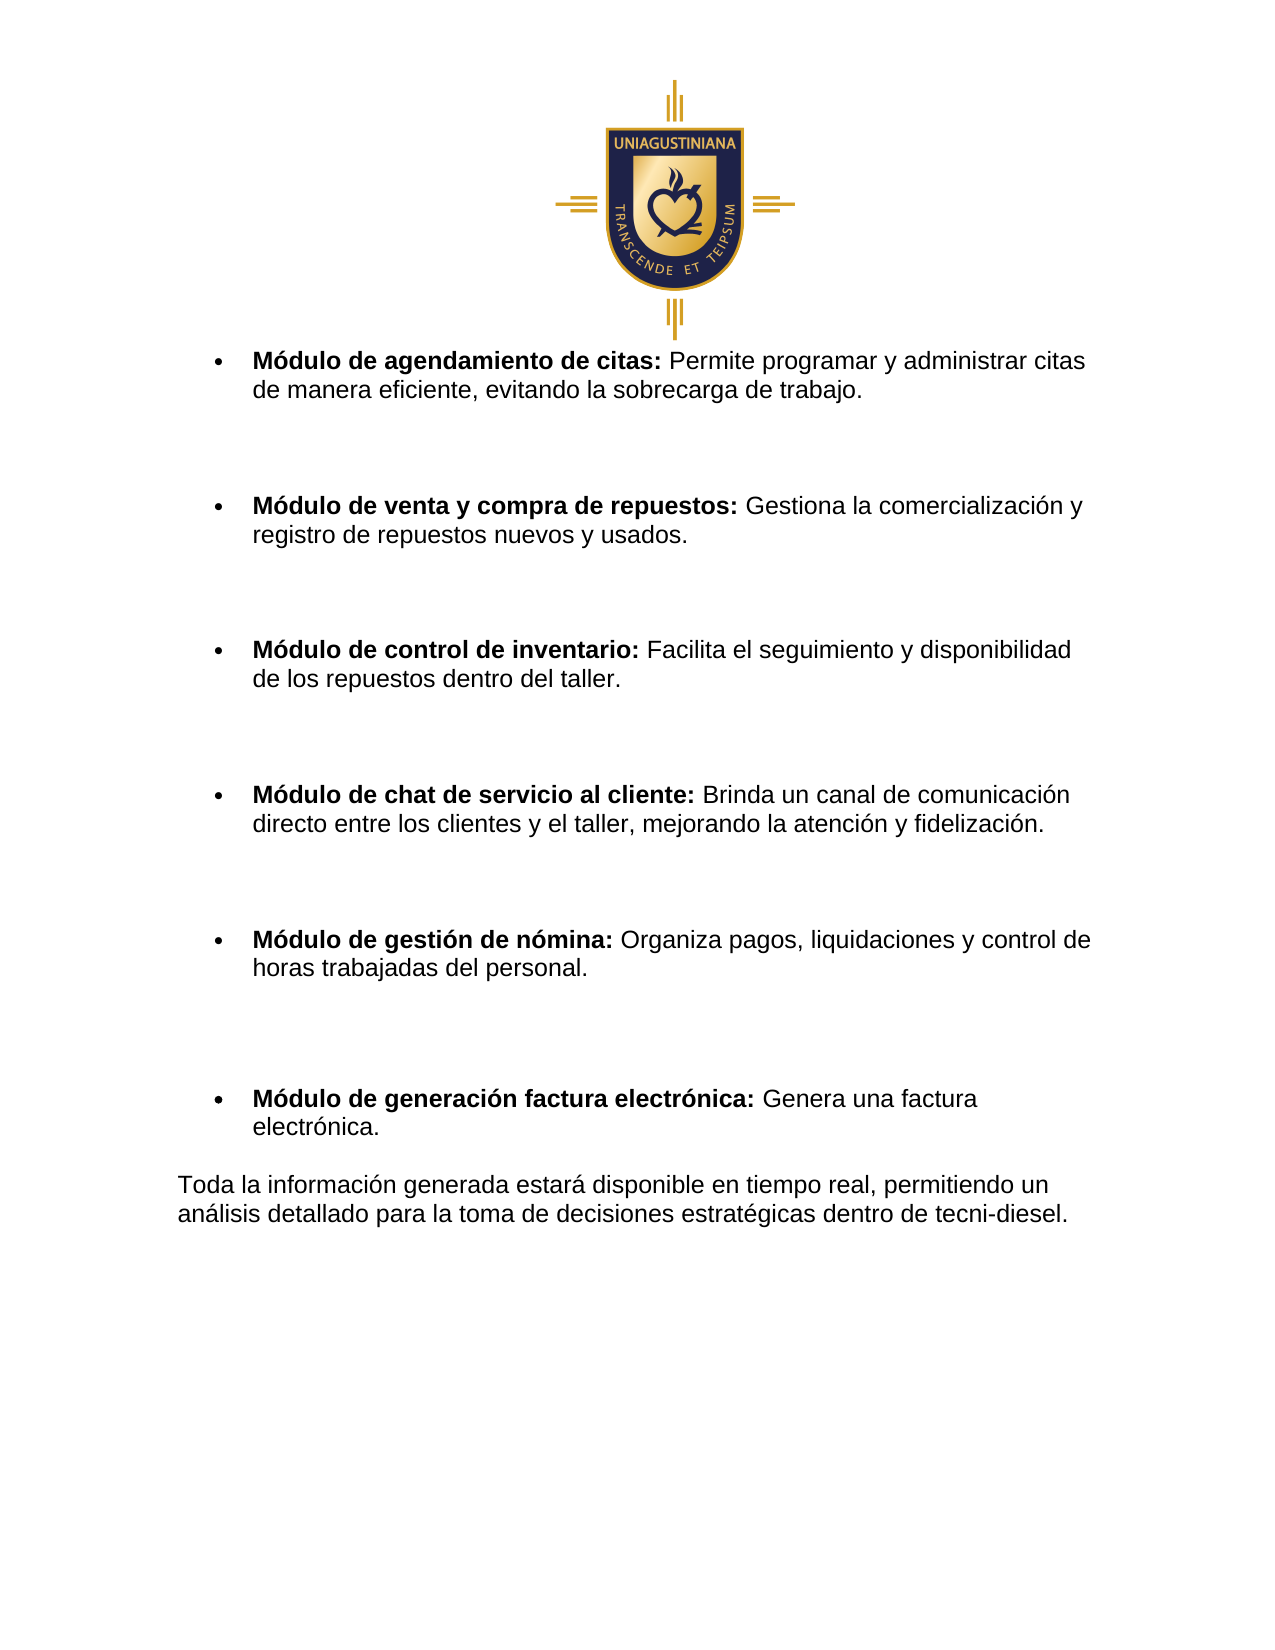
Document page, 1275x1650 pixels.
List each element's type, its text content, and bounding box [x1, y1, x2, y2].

list Módulo de agendamiento de citas: Permite programar y administrar citas de manera eficiente, evitando la sobrecarga de trabajo. [215, 346, 1098, 404]
list Módulo de gestión de nómina: Organiza pagos, liquidaciones y control de horas trabajadas del personal. [215, 924, 1098, 982]
list Módulo de control de inventario: Facilita el seguimiento y disponibilidad de los repuestos dentro del taller. [215, 635, 1098, 693]
picture [538, 73, 812, 347]
list Módulo de venta y compra de repuestos: Gestiona la comercialización y registro de repuestos nuevos y usados. [215, 491, 1098, 548]
text Toda la información generada estará disponible en tiempo real, permitiendo un análisis detallado para la toma de decisiones estratégicas dentro de tecni-diesel. [177, 1170, 1098, 1228]
list Módulo de generación factura electrónica: Genera una factura electrónica. [215, 1083, 1098, 1141]
list Módulo de chat de servicio al cliente: Brinda un canal de comunicación directo entre los clientes y el taller, mejorando la atención y fidelización. [215, 780, 1098, 837]
